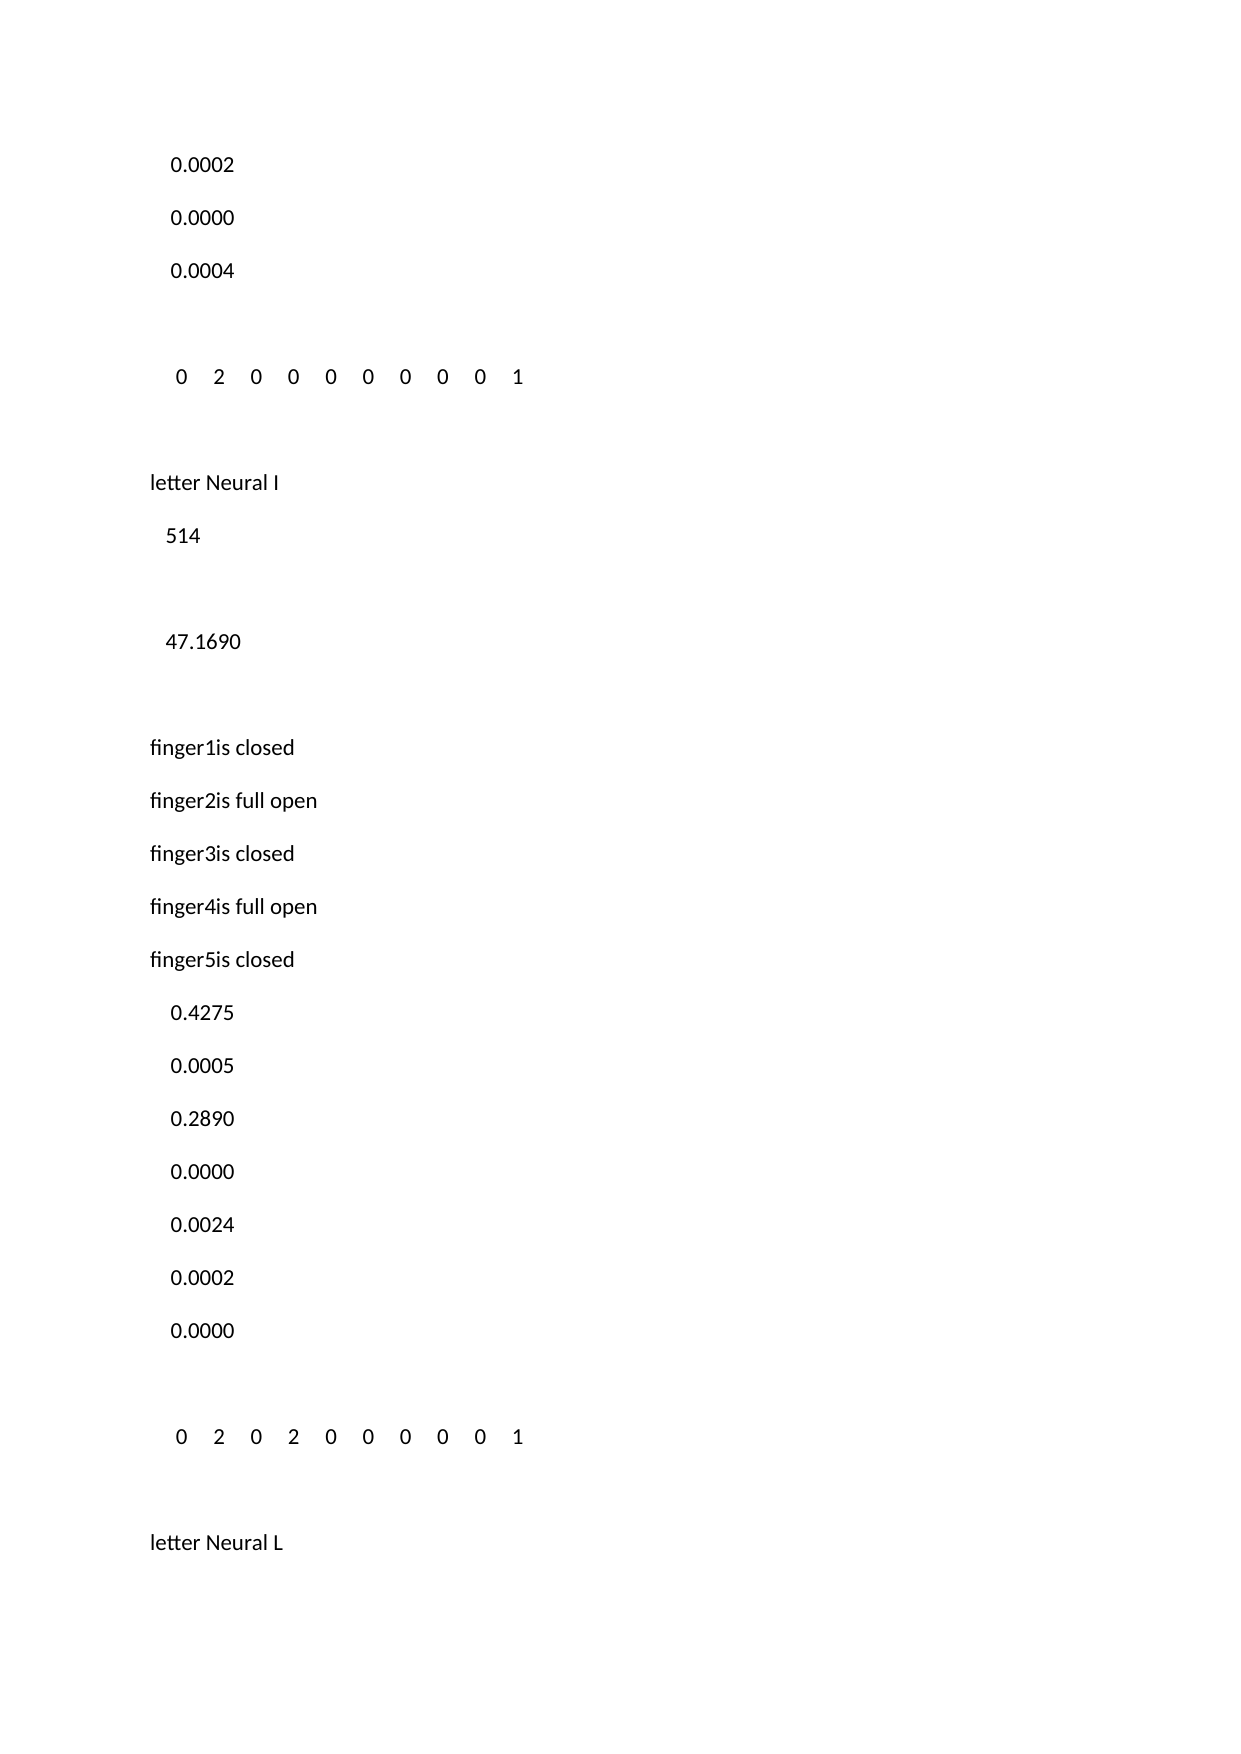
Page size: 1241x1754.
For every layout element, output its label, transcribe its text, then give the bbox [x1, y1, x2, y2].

text 0.0000 [150, 203, 1090, 231]
text 514 [150, 521, 1090, 549]
text 0.0000 [150, 1316, 1090, 1344]
text finger4is full open [150, 892, 1090, 920]
text 0.0004 [150, 256, 1090, 284]
text 0 2 0 2 0 0 0 0 0 1 [150, 1422, 1090, 1451]
text 0.4275 [150, 998, 1090, 1026]
text letter Neural L [150, 1528, 1090, 1557]
text 0 2 0 0 0 0 0 0 0 1 [150, 362, 1090, 390]
text 0.2890 [150, 1104, 1090, 1132]
text finger5is closed [150, 945, 1090, 973]
text 0.0000 [150, 1157, 1090, 1185]
text 47.1690 [150, 627, 1090, 655]
text finger1is closed [150, 733, 1090, 761]
text 0.0002 [150, 1263, 1090, 1291]
text 0.0024 [150, 1210, 1090, 1238]
text letter Neural I [150, 468, 1090, 496]
text 0.0002 [150, 150, 1090, 178]
text 0.0005 [150, 1051, 1090, 1079]
text finger3is closed [150, 839, 1090, 867]
text finger2is full open [150, 786, 1090, 814]
